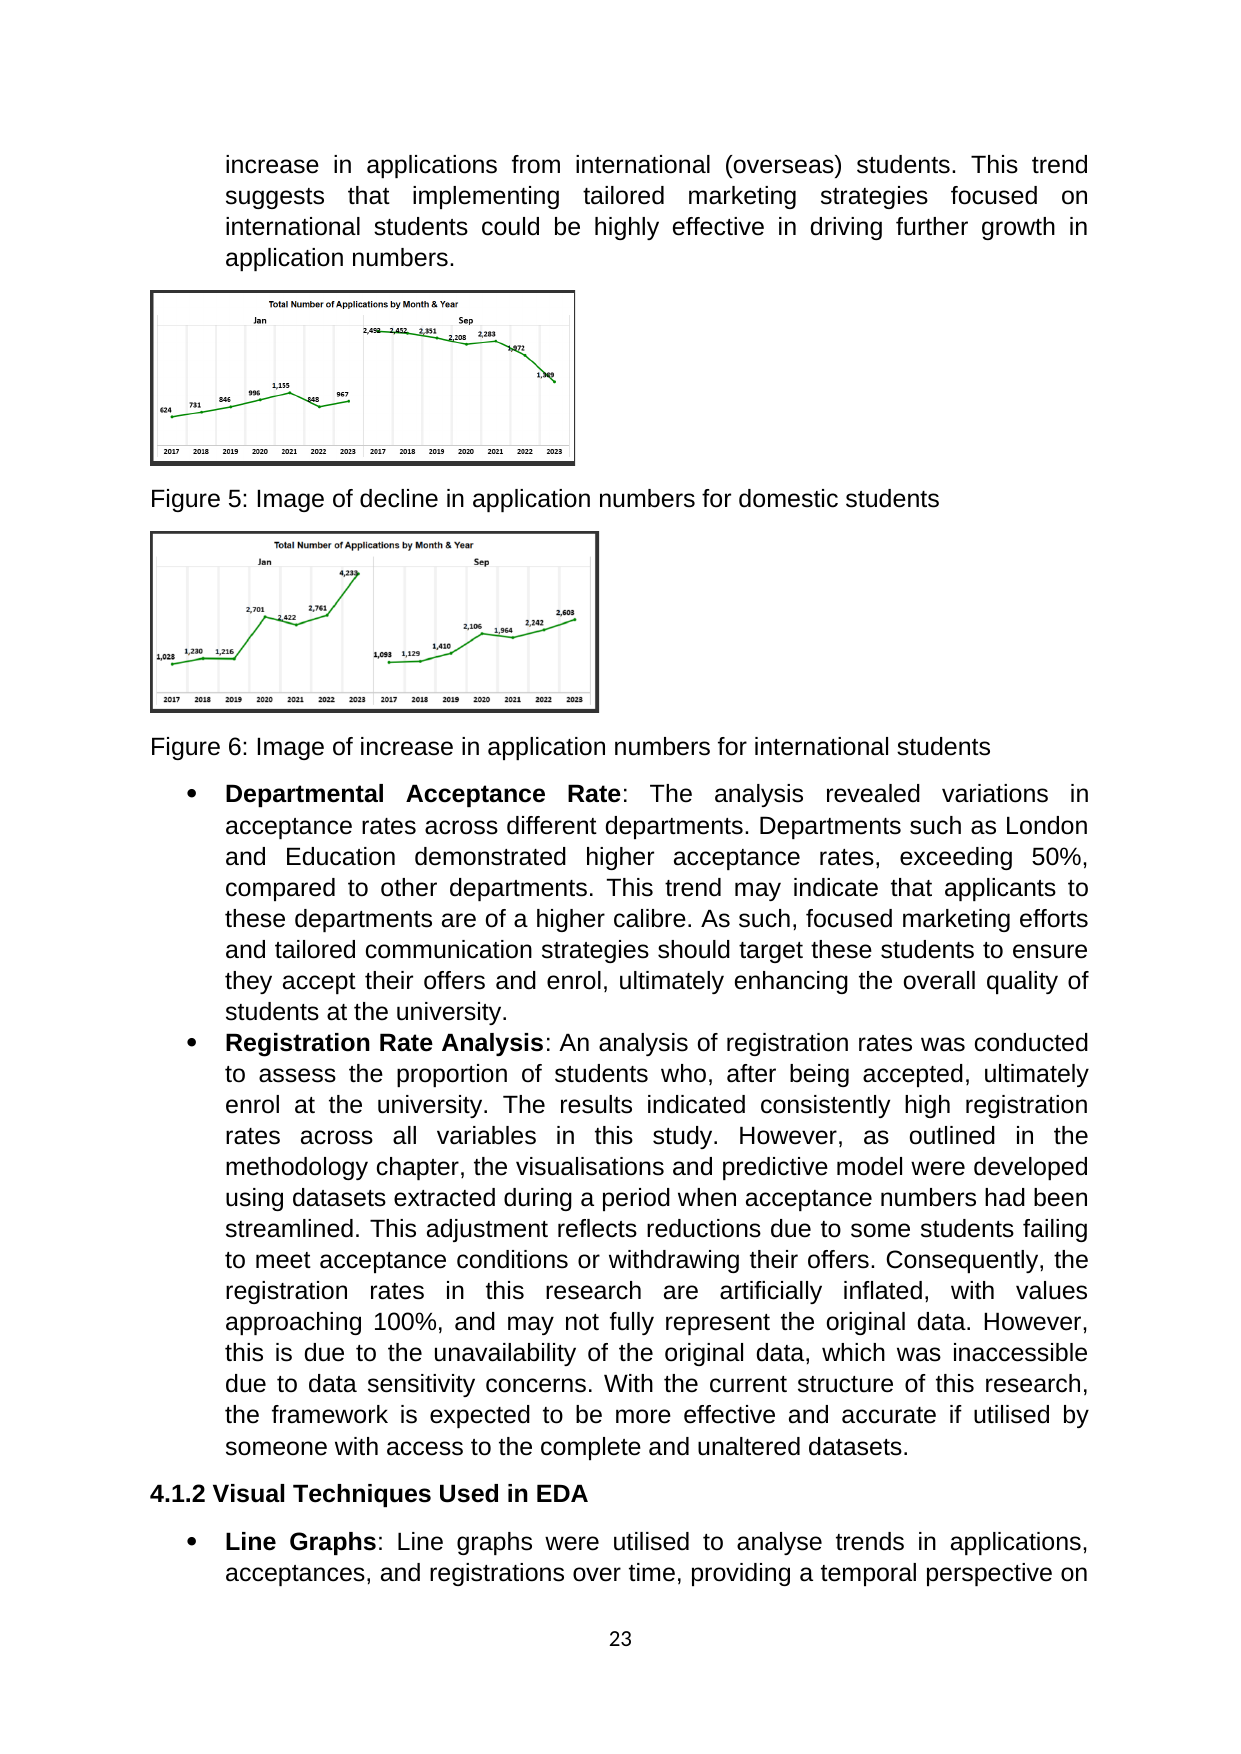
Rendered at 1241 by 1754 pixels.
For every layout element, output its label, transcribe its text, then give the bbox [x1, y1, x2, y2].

list Registration Rate Analysis: An analysis of registration rates was conducted to assess the proportion of students who, after being accepted, ultimately enrol at the university. The results indicated consistently high registration rates across all variables in this study. However, as outlined in the methodology chapter, the visualisations and predictive model were developed using datasets extracted during a period when acceptance numbers had been streamlined. This adjustment reflects reductions due to some students failing to meet acceptance conditions or withdrawing their offers. Consequently, the registration rates in this research are artificially inflated, with values approaching 100%, and may not fully represent the original data. However, this is due to the unavailability of the original data, which was inaccessible due to data sensitivity concerns. With the current structure of this research, the framework is expected to be more effective and accurate if utilised by someone with access to the complete and unaltered datasets. [187, 1028, 1090, 1460]
text Figure 5: Image of decline in application numbers for domestic students [150, 484, 1090, 513]
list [187, 150, 1090, 272]
text Figure 6: Image of increase in application numbers for international students [150, 732, 1090, 761]
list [187, 1527, 1090, 1587]
picture [150, 290, 576, 466]
list Departmental Acceptance Rate: The analysis revealed variations in acceptance rates across different departments. Departments such as London and Education demonstrated higher acceptance rates, exceeding 50%, compared to other departments. This trend may indicate that applicants to these departments are of a higher calibre. As such, focused marketing efforts and tailored communication strategies should target these students to ensure they accept their offers and enrol, ultimately enhancing the overall quality of students at the university. [187, 779, 1090, 1026]
text 4.1.2 Visual Techniques Used in EDA [150, 1479, 1090, 1508]
picture [150, 531, 600, 713]
